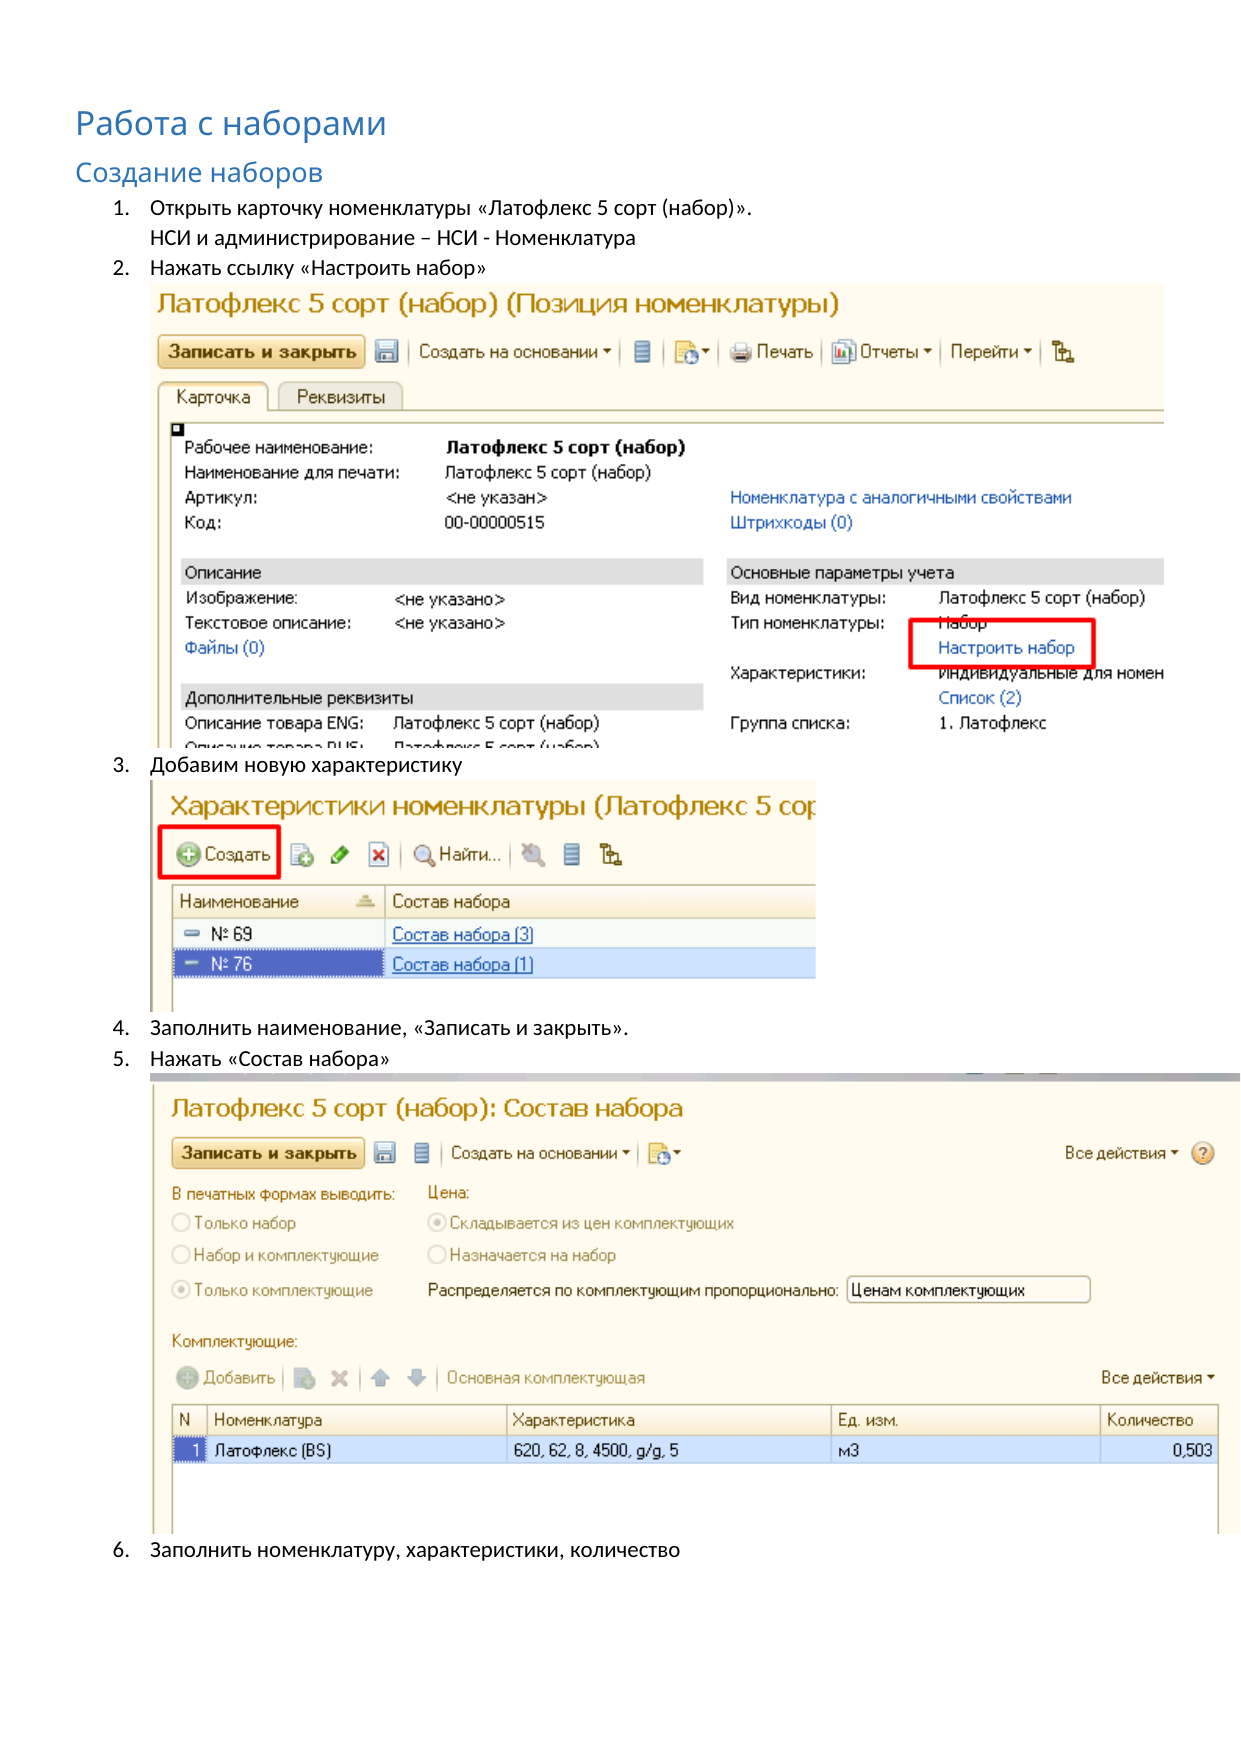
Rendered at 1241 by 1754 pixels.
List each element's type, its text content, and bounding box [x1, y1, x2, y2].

list Заполнить наименование, «Записать и закрыть». [112, 1013, 1165, 1041]
subtitle Работа с наборами [75, 100, 1165, 145]
picture [150, 780, 816, 1012]
list Открыть карточку номенклатуры «Латофлекс 5 сорт (набор)». НСИ и администрирование – НСИ - Номенклатура [112, 193, 1165, 251]
picture [150, 283, 1164, 748]
picture [150, 1073, 1241, 1534]
subtitle Создание наборов [75, 153, 1165, 190]
list Заполнить номенклатуру, характеристики, количество [112, 1535, 1165, 1563]
